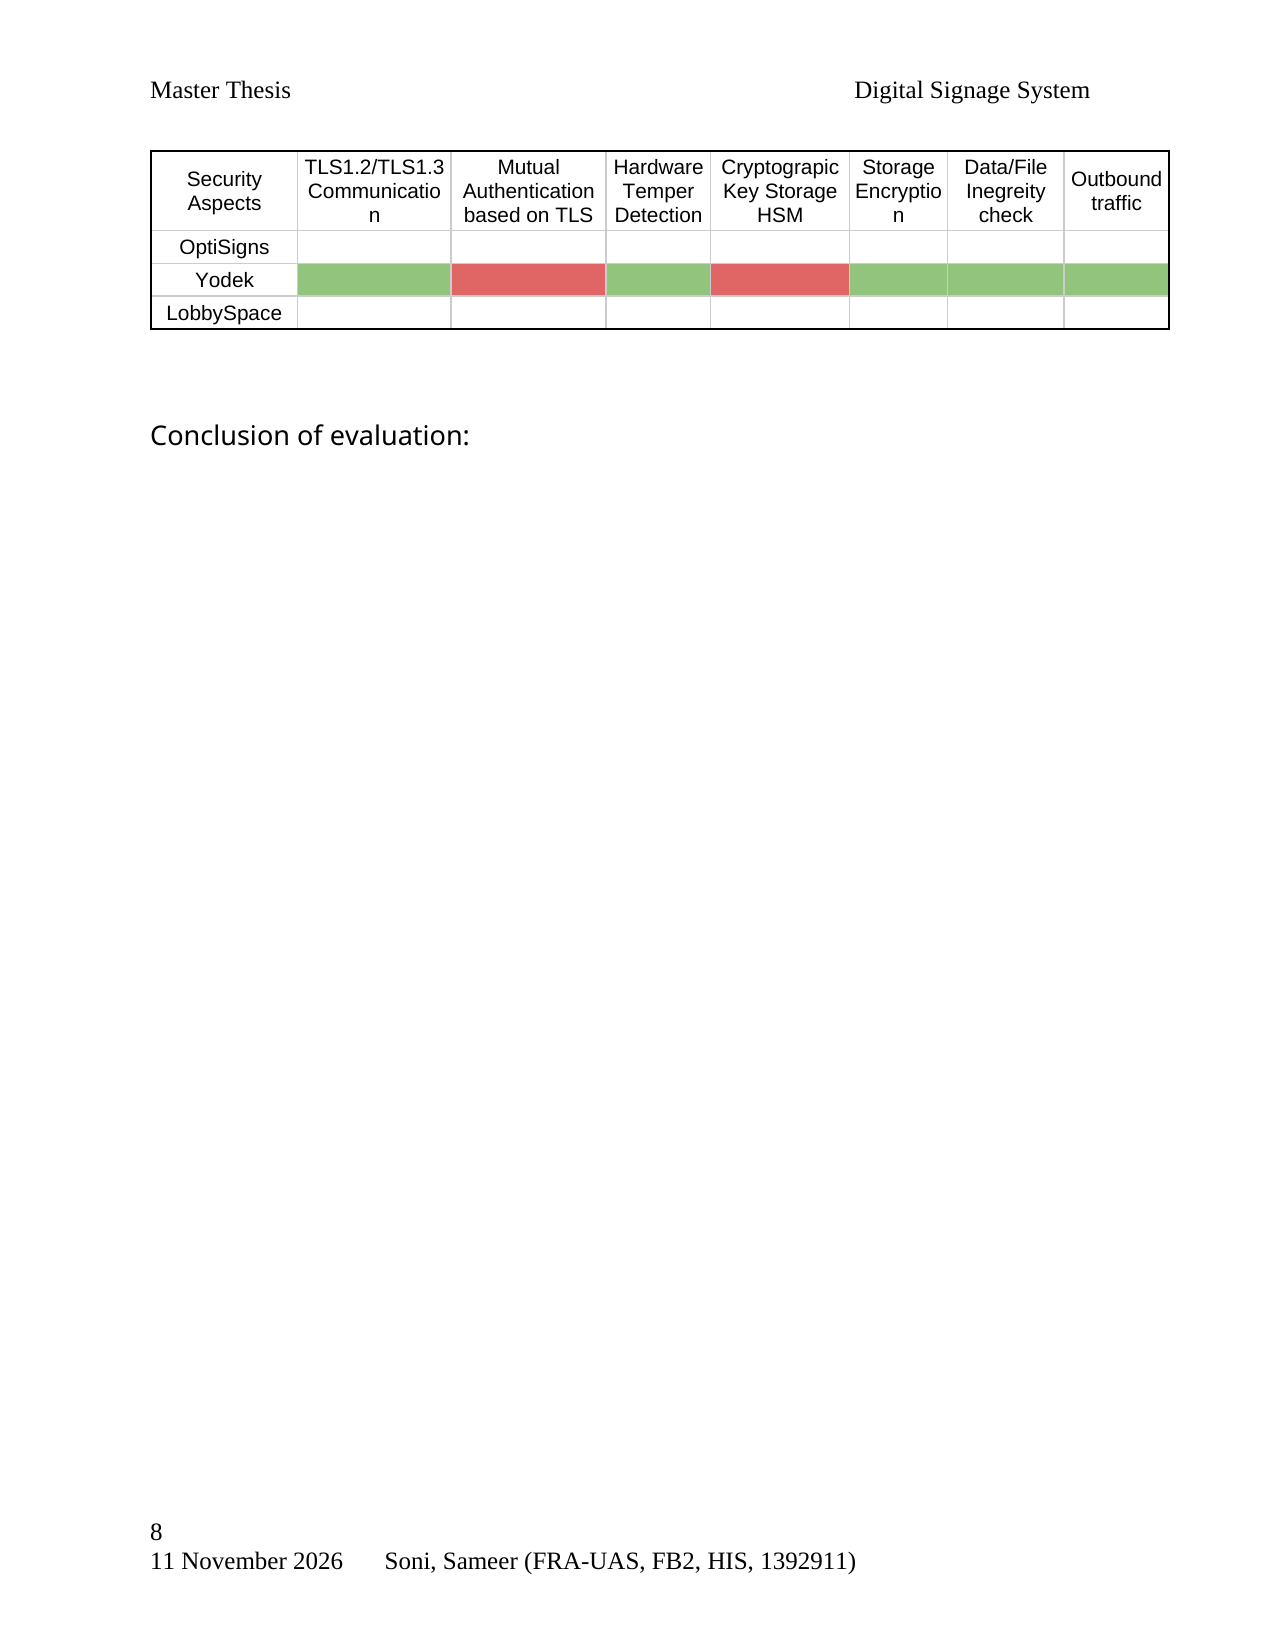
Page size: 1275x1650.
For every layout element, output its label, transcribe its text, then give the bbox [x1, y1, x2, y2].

table_cell [298, 297, 450, 328]
table_cell [948, 297, 1063, 328]
table_header TLS1.2/TLS1.3 Communication [298, 152, 450, 230]
table_header Data/File Inegreity check [948, 152, 1063, 230]
table_cell [298, 231, 450, 262]
table_header Outbound traffic [1065, 152, 1168, 230]
table_cell [1065, 264, 1168, 295]
table_cell [948, 264, 1063, 295]
table_cell OptiSigns [152, 231, 297, 262]
table_cell [607, 264, 710, 295]
text Conclusion of evaluation: [150, 417, 1125, 453]
table_cell [711, 264, 849, 295]
table_cell [850, 231, 947, 262]
table_header Storage Encryption [850, 152, 947, 230]
table_cell Yodek [152, 264, 297, 295]
table_header Mutual Authentication based on TLS [452, 152, 605, 230]
table_cell [452, 297, 605, 328]
table_cell [1065, 231, 1168, 262]
table_cell LobbySpace [152, 297, 297, 328]
table_cell [452, 264, 605, 295]
table_cell [607, 297, 710, 328]
table_header Hardware Temper Detection [607, 152, 710, 230]
table_header Security Aspects [152, 152, 297, 230]
table_header Cryptograpic Key Storage HSM [711, 152, 849, 230]
table_cell [850, 297, 947, 328]
table_cell [948, 231, 1063, 262]
table_cell [711, 297, 849, 328]
table_cell [850, 264, 947, 295]
table_cell [452, 231, 605, 262]
table_cell [1065, 297, 1168, 328]
table_cell [607, 231, 710, 262]
table_cell [711, 231, 849, 262]
table_cell [298, 264, 450, 295]
